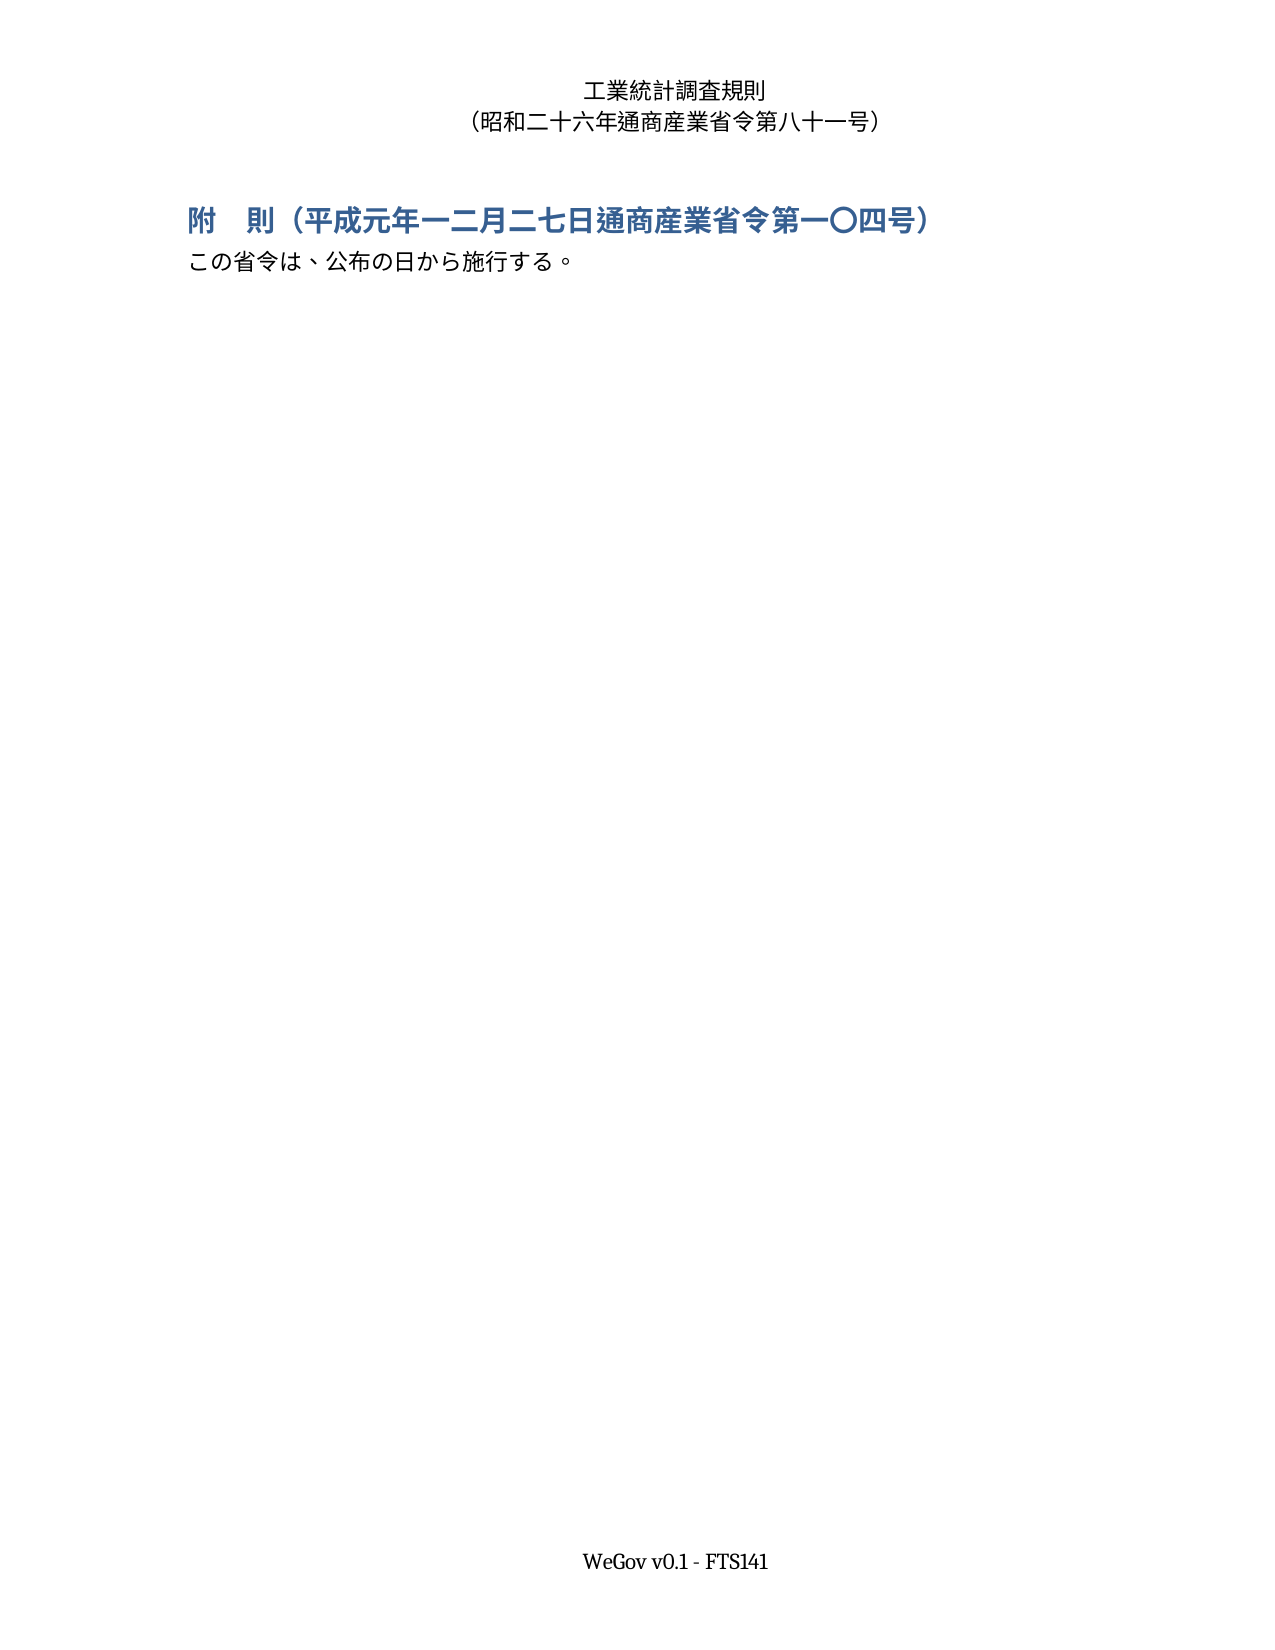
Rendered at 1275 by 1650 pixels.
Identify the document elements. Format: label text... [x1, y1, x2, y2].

subtitle 附 則（平成元年一二月二七日通商産業省令第一〇四号） [187, 200, 1087, 240]
text この省令は、公布の日から施行する。 [187, 246, 1087, 277]
